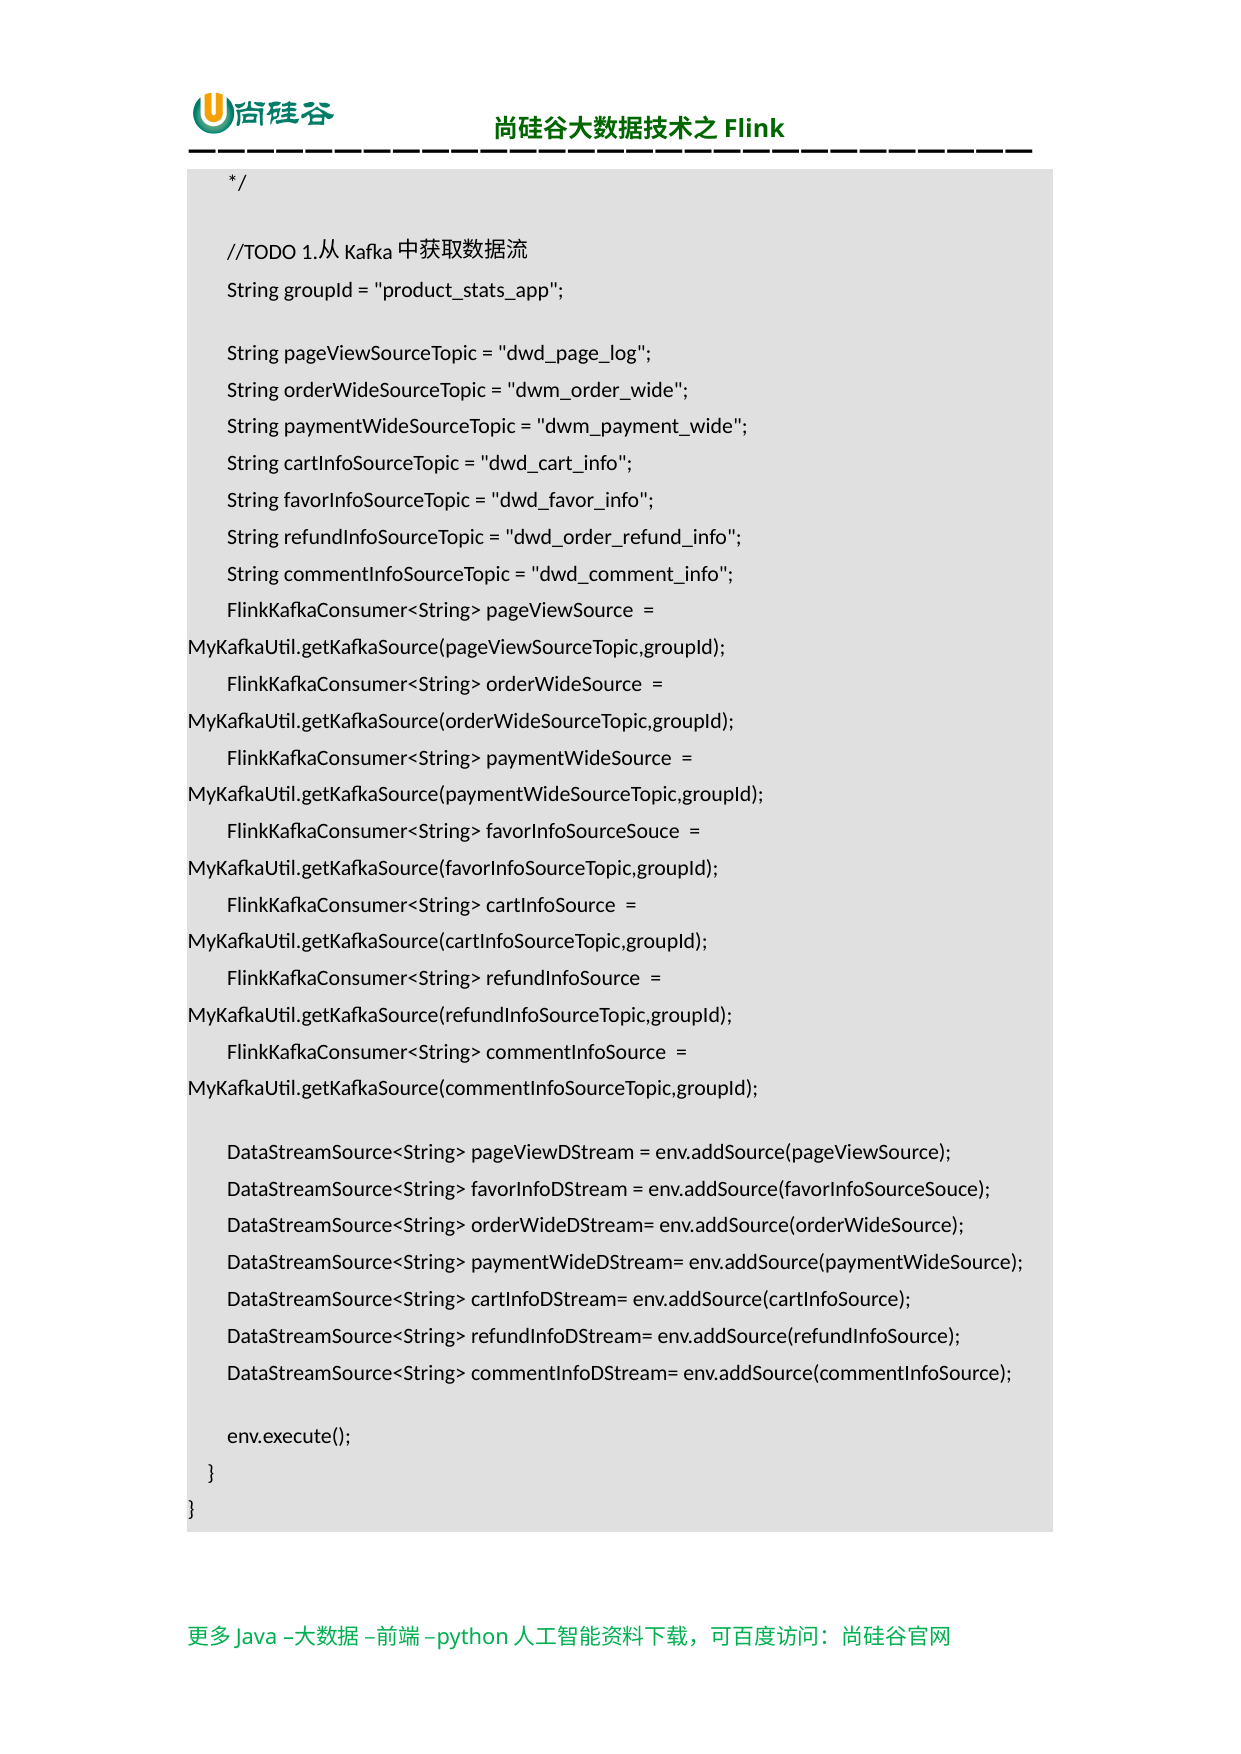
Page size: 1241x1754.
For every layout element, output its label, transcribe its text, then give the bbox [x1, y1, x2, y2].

text //TODO 1.从Kafka中获取数据流 [187, 232, 1053, 276]
text FlinkKafkaConsumer<String> pageViewSource = MyKafkaUtil.getKafkaSource(pageViewSourceTopic,groupId); [187, 597, 1053, 670]
text } [187, 1496, 1053, 1532]
text FlinkKafkaConsumer<String> cartInfoSource = MyKafkaUtil.getKafkaSource(cartInfoSourceTopic,groupId); [187, 891, 1053, 964]
text FlinkKafkaConsumer<String> paymentWideSource = MyKafkaUtil.getKafkaSource(paymentWideSourceTopic,groupId); [187, 744, 1053, 817]
text DataStreamSource<String> paymentWideDStream= env.addSource(paymentWideSource); [187, 1248, 1053, 1285]
text env.execute(); [187, 1422, 1053, 1459]
text FlinkKafkaConsumer<String> favorInfoSourceSouce = MyKafkaUtil.getKafkaSource(favorInfoSourceTopic,groupId); [187, 817, 1053, 891]
text DataStreamSource<String> orderWideDStream= env.addSource(orderWideSource); [187, 1212, 1053, 1248]
text String orderWideSourceTopic = "dwm_order_wide"; [187, 376, 1053, 413]
text FlinkKafkaConsumer<String> refundInfoSource = MyKafkaUtil.getKafkaSource(refundInfoSourceTopic,groupId); [187, 964, 1053, 1038]
text String groupId = "product_stats_app"; [187, 276, 1053, 312]
text String paymentWideSourceTopic = "dwm_payment_wide"; [187, 413, 1053, 449]
text DataStreamSource<String> favorInfoDStream = env.addSource(favorInfoSourceSouce); [187, 1175, 1053, 1212]
text DataStreamSource<String> pageViewDStream = env.addSource(pageViewSource); [187, 1138, 1053, 1175]
text String refundInfoSourceTopic = "dwd_order_refund_info"; [187, 523, 1053, 560]
text DataStreamSource<String> commentInfoDStream= env.addSource(commentInfoSource); [187, 1359, 1053, 1395]
picture [187, 88, 338, 138]
text DataStreamSource<String> refundInfoDStream= env.addSource(refundInfoSource); [187, 1322, 1053, 1359]
text String pageViewSourceTopic = "dwd_page_log"; [187, 339, 1053, 376]
text DataStreamSource<String> cartInfoDStream= env.addSource(cartInfoSource); [187, 1285, 1053, 1322]
text FlinkKafkaConsumer<String> commentInfoSource = MyKafkaUtil.getKafkaSource(commentInfoSourceTopic,groupId); [187, 1038, 1053, 1111]
text */ [187, 169, 1053, 205]
text } [187, 1459, 1053, 1496]
text String commentInfoSourceTopic = "dwd_comment_info"; [187, 560, 1053, 597]
text FlinkKafkaConsumer<String> orderWideSource = MyKafkaUtil.getKafkaSource(orderWideSourceTopic,groupId); [187, 670, 1053, 744]
text String favorInfoSourceTopic = "dwd_favor_info"; [187, 486, 1053, 523]
text String cartInfoSourceTopic = "dwd_cart_info"; [187, 449, 1053, 486]
